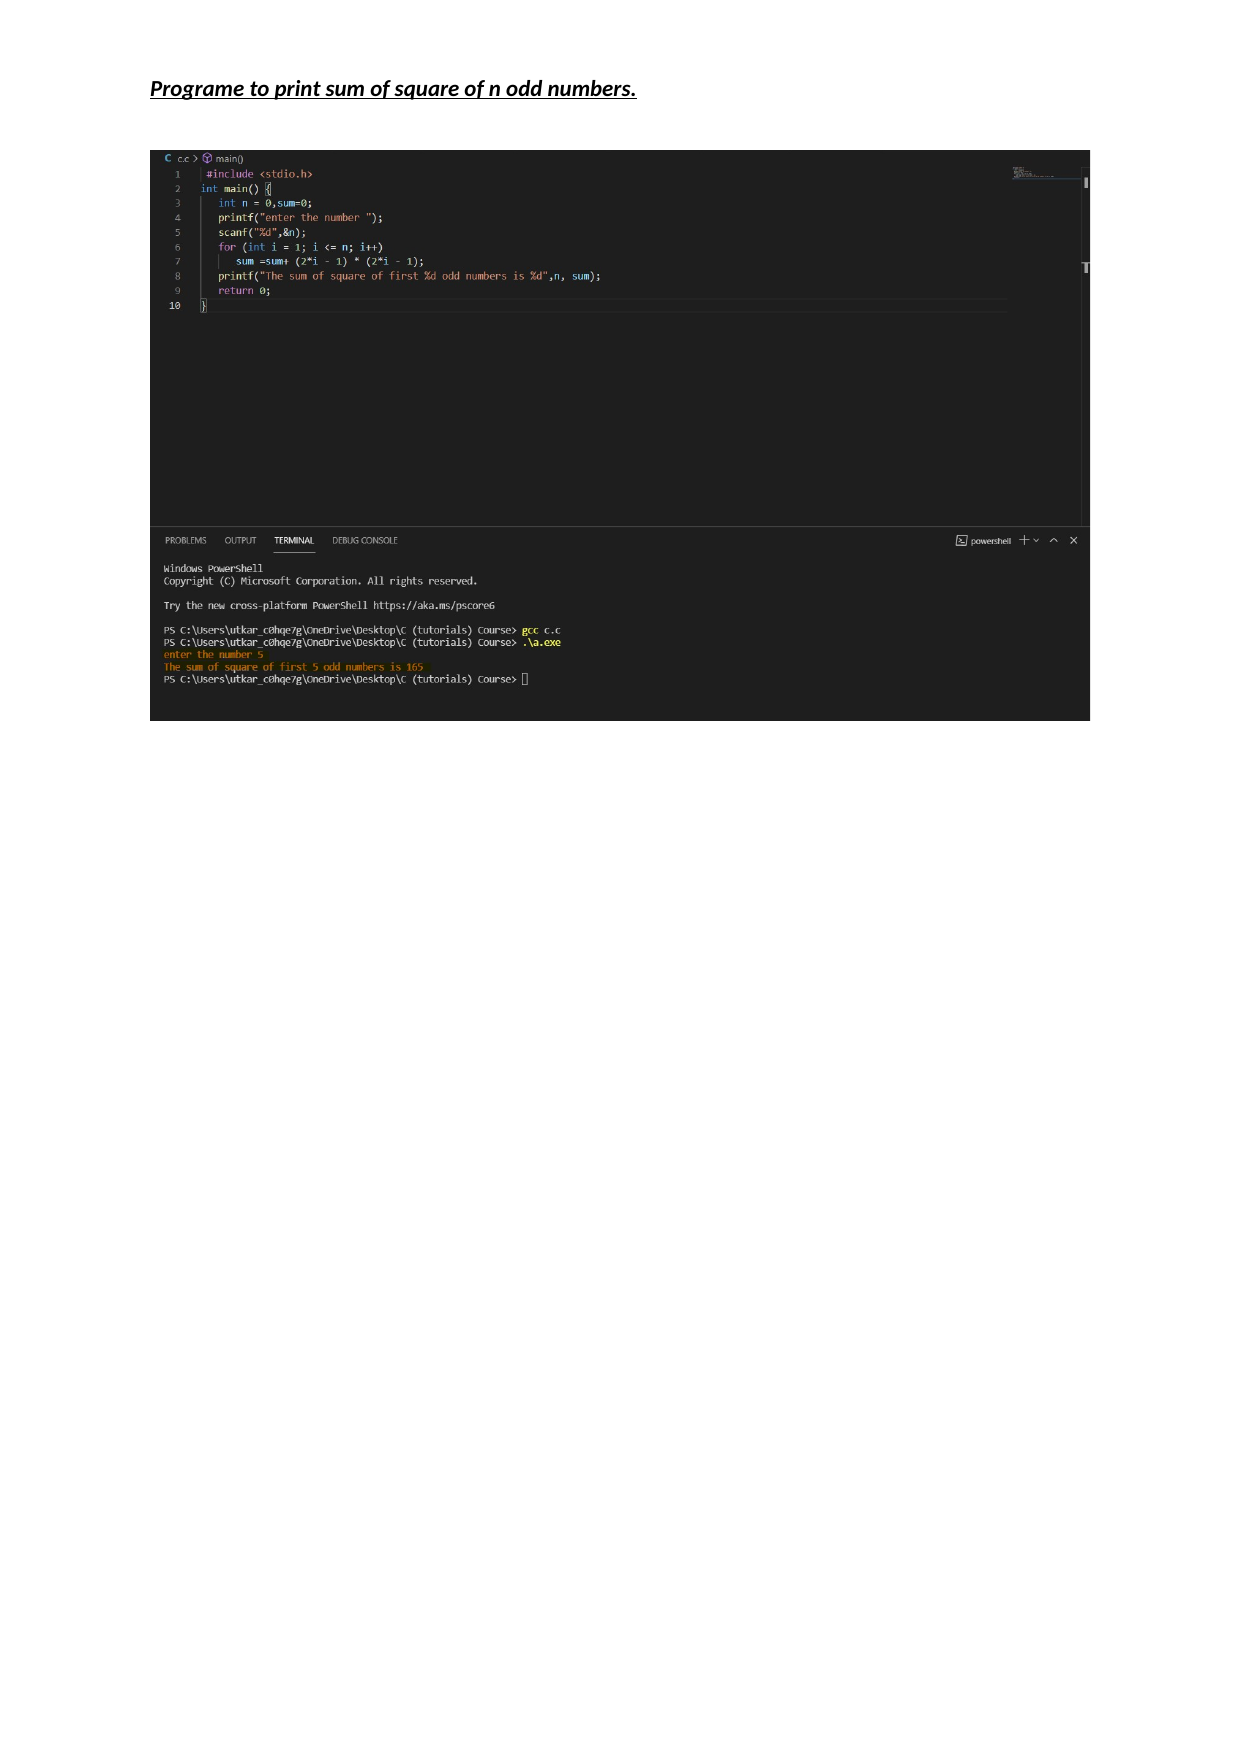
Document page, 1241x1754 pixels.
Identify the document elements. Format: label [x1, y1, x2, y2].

picture [150, 150, 1091, 721]
